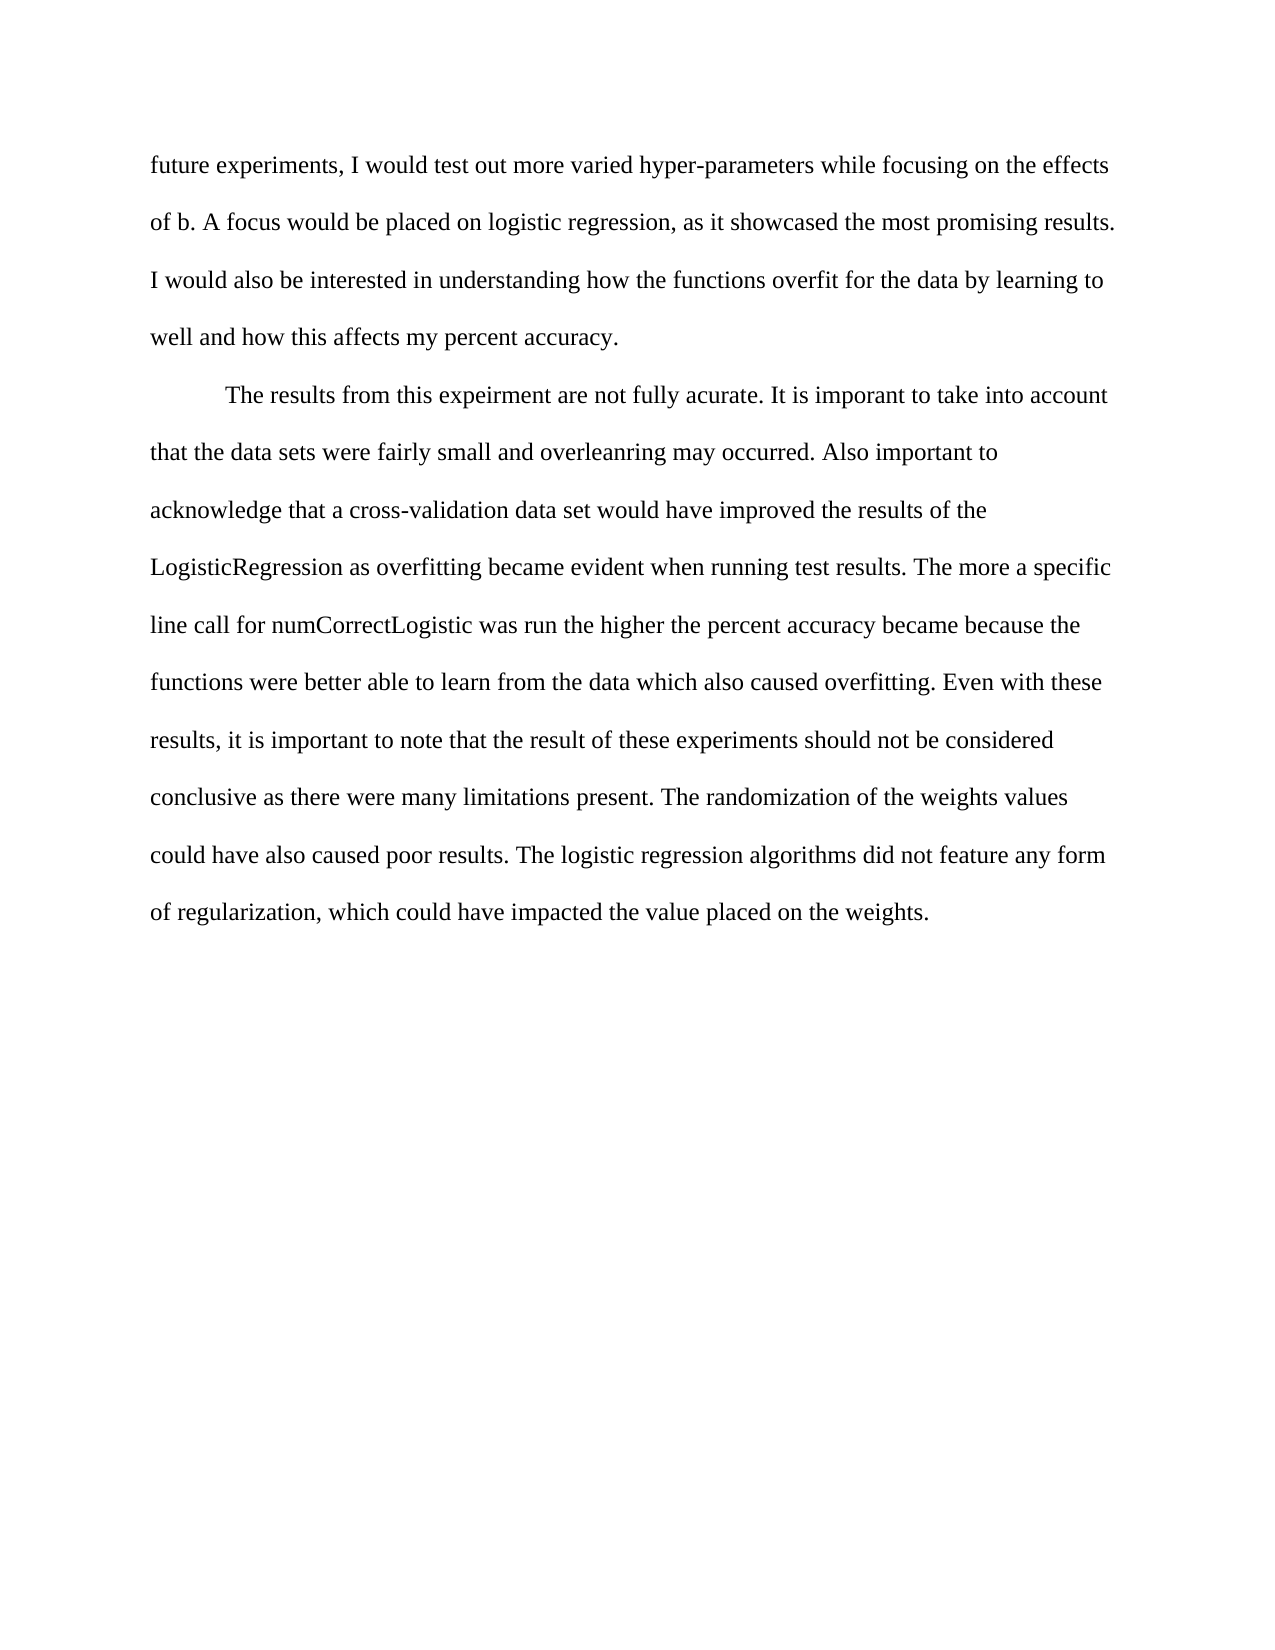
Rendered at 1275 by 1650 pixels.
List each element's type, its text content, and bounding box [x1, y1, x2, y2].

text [150, 150, 1125, 351]
text The results from this expeirment are not fully acurate. It is imporant to take into account that the data sets were fairly small and overleanring may occurred. Also important to acknowledge that a cross-validation data set would have improved the results of the LogisticRegression as overfitting became evident when running test results. The more a specific line call for numCorrectLogistic was run the higher the percent accuracy became because the functions were better able to learn from the data which also caused overfitting. Even with these results, it is important to note that the result of these experiments should not be considered conclusive as there were many limitations present. The randomization of the weights values could have also caused poor results. The logistic regression algorithms did not feature any form of regularization, which could have impacted the value placed on the weights. [150, 380, 1125, 926]
